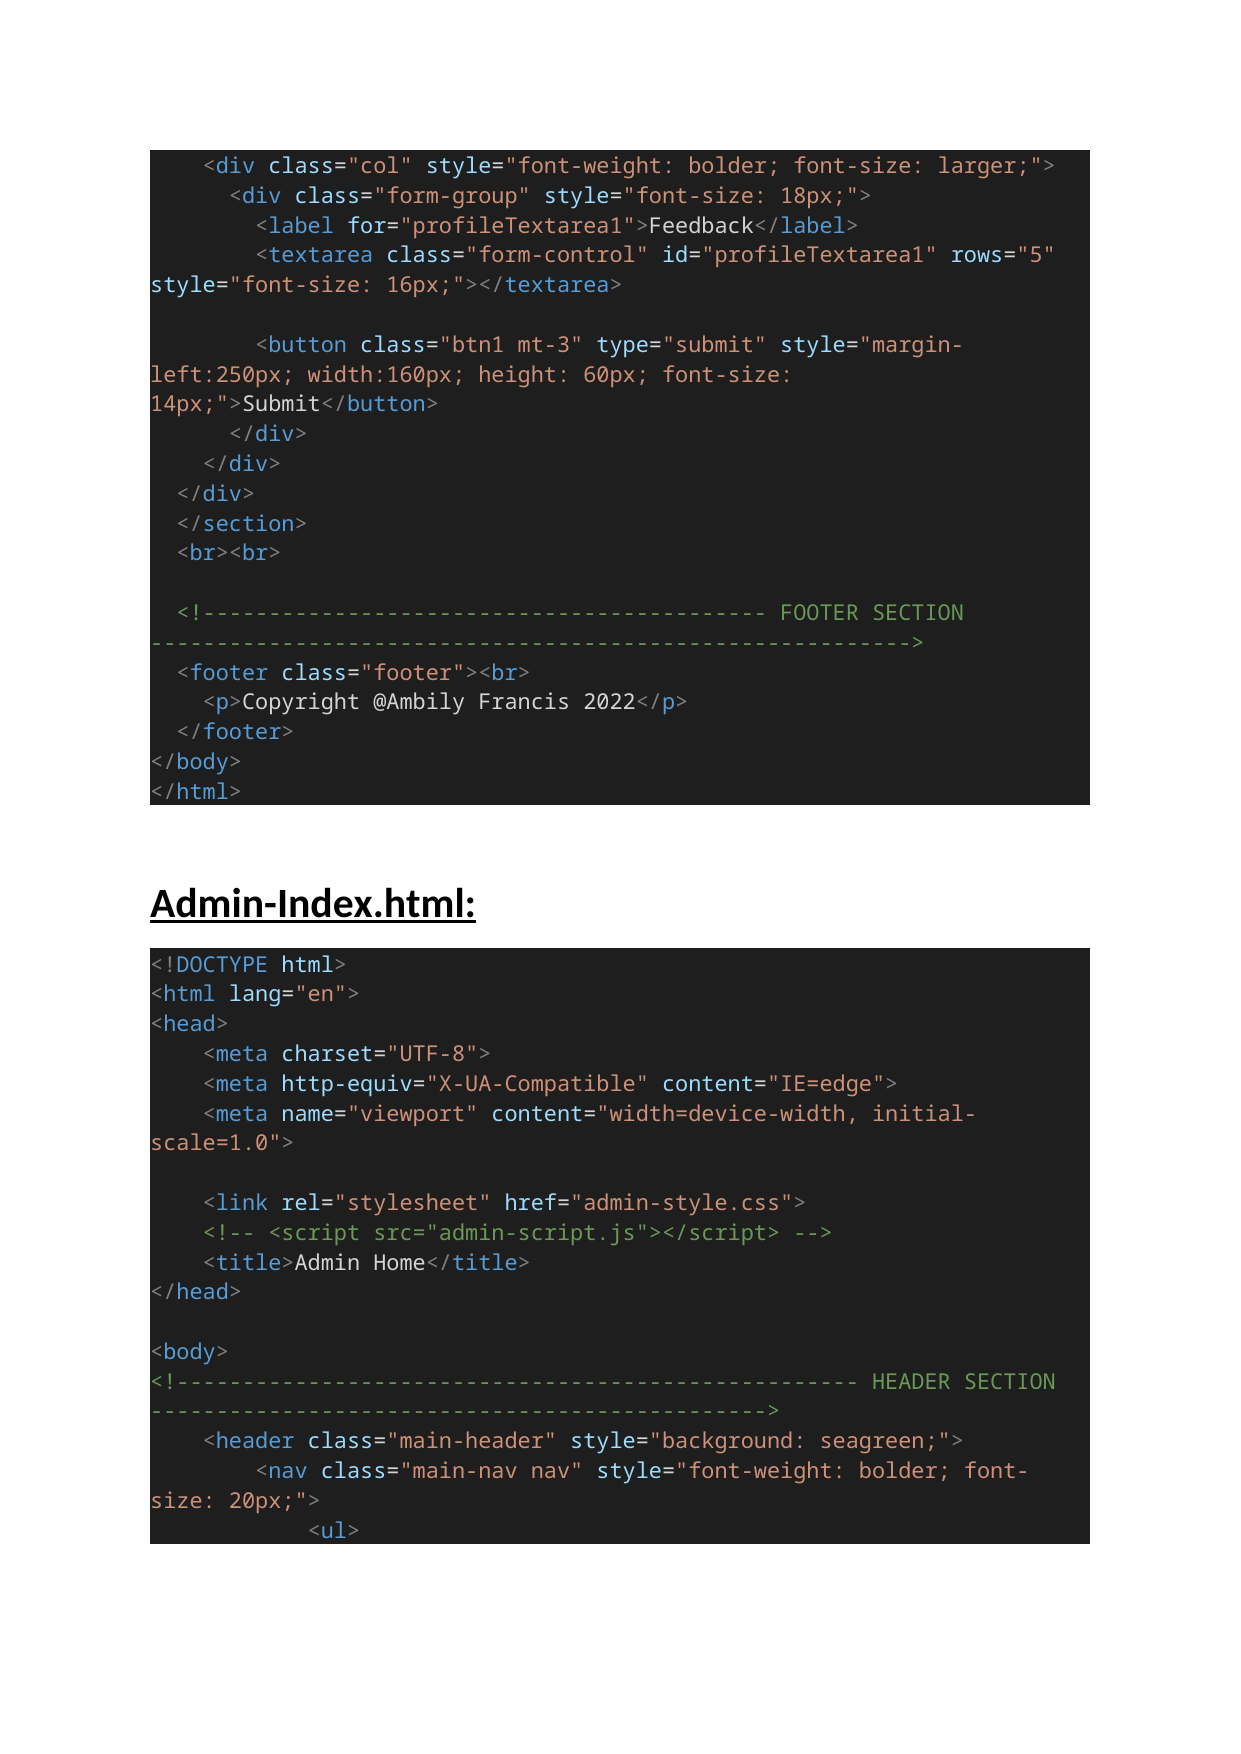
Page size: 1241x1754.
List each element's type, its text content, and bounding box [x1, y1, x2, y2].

text <meta name="viewport" content="width=device-width, initial-scale=1.0"> [150, 1097, 1090, 1157]
text <ul> [150, 1514, 1090, 1544]
text <body> [150, 1336, 1090, 1366]
text </section> [150, 507, 1090, 537]
text </div> [150, 448, 1090, 478]
text <footer class="footer"><br> [150, 656, 1090, 686]
text <html lang="en"> [150, 978, 1090, 1008]
text </div> [150, 478, 1090, 507]
text <link rel="stylesheet" href="admin-style.css"> [150, 1187, 1090, 1217]
text Admin-Index.html: [150, 877, 1090, 928]
text <br><br> [150, 537, 1090, 567]
text <head> [150, 1008, 1090, 1038]
text <div class="col" style="font-weight: bolder; font-size: larger;"> [150, 150, 1090, 180]
text </div> [150, 418, 1090, 448]
text <textarea class="form-control" id="profileTextarea1" rows="5" style="font-size: 16px;"></textarea> [150, 239, 1090, 299]
text <label for="profileTextarea1">Feedback</label> [150, 209, 1090, 239]
text <meta charset="UTF-8"> [150, 1038, 1090, 1068]
text </footer> [150, 716, 1090, 746]
text <!------------------------------------------- FOOTER SECTION ----------------------------------------------------------> [150, 597, 1090, 656]
text </body> [150, 746, 1090, 776]
text <button class="btn1 mt-3" type="submit" style="margin-left:250px; width:160px; height: 60px; font-size: 14px;">Submit</button> [150, 329, 1090, 418]
text <nav class="main-nav nav" style="font-weight: bolder; font-size: 20px;"> [150, 1455, 1090, 1514]
text <header class="main-header" style="background: seagreen;"> [150, 1425, 1090, 1455]
text <meta http-equiv="X-UA-Compatible" content="IE=edge"> [150, 1068, 1090, 1097]
text <!DOCTYPE html> [150, 948, 1090, 978]
text <p>Copyright @Ambily Francis 2022</p> [150, 686, 1090, 716]
text <title>Admin Home</title> [150, 1246, 1090, 1276]
text <!---------------------------------------------------- HEADER SECTION -----------------------------------------------> [150, 1366, 1090, 1425]
text <div class="form-group" style="font-size: 18px;"> [150, 180, 1090, 209]
text <!-- <script src="admin-script.js"></script> --> [150, 1217, 1090, 1246]
text </head> [150, 1276, 1090, 1306]
text </html> [150, 776, 1090, 805]
